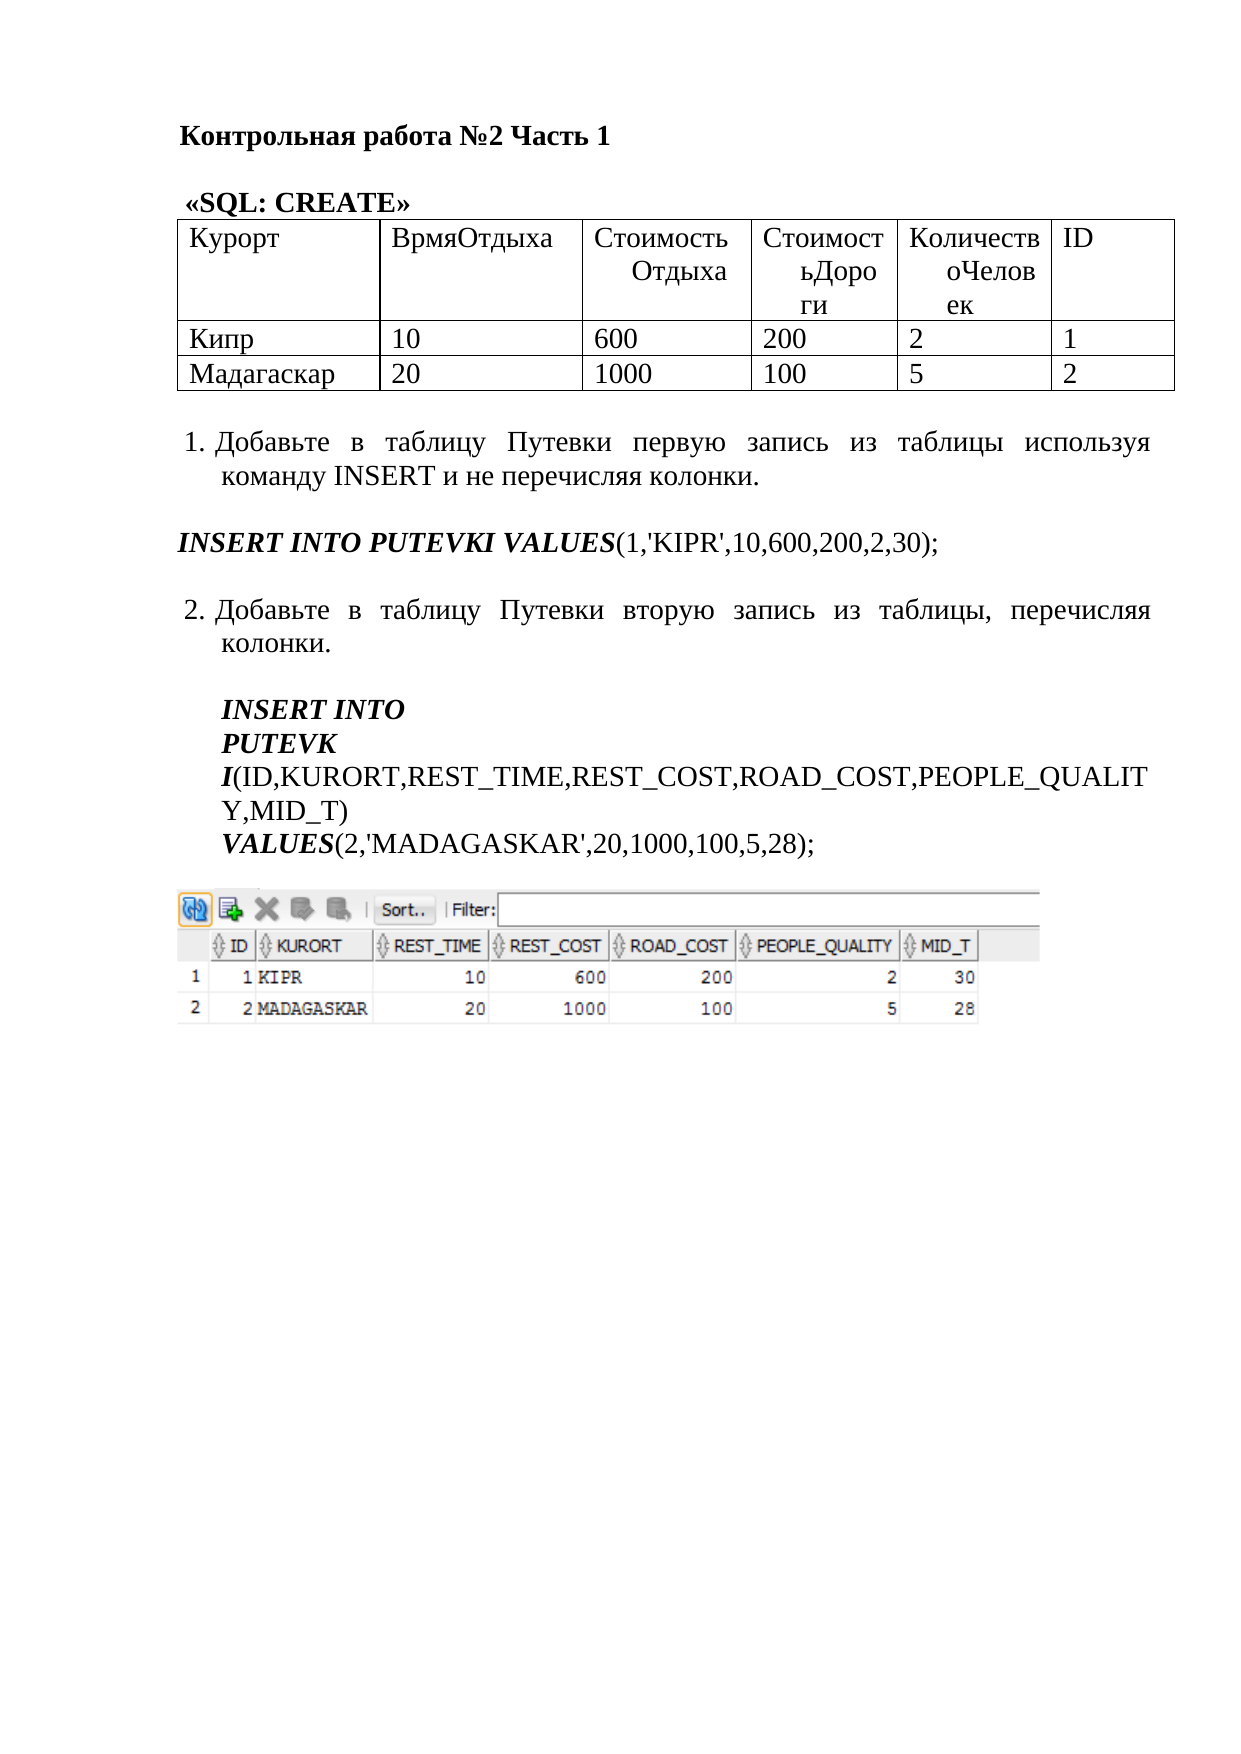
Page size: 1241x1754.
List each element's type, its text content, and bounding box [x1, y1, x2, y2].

table_cell 100 [752, 356, 897, 389]
table_cell Мадагаскар [178, 356, 379, 389]
table_header Курорт [178, 220, 379, 320]
table_cell 20 [381, 356, 582, 389]
list Добавьте в таблицу Путевки вторую запись из таблицы, перечисляя колонки. [183, 592, 1152, 659]
table_cell 600 [583, 321, 751, 355]
table_cell 10 [381, 321, 582, 355]
text INSERT INTO PUTEVKI VALUES(1,'KIPR',10,600,200,2,30); [177, 525, 1152, 558]
table_cell 5 [898, 356, 1051, 389]
table_header СтоимостьДороги [752, 220, 897, 320]
table_header КоличествоЧеловек [898, 220, 1051, 320]
list Добавьте в таблицу Путевки первую запись из таблицы используя команду INSERT и не перечисляя колонки. [183, 424, 1152, 491]
table_cell 1 [1052, 321, 1174, 355]
table_cell 2 [1052, 356, 1174, 389]
table_cell 2 [898, 321, 1051, 355]
table_header СтоимостьОтдыха [583, 220, 751, 320]
table_header ВрмяОтдыха [381, 220, 582, 320]
picture [177, 888, 1040, 1332]
table_cell 1000 [583, 356, 751, 389]
text VALUES(2,'MADAGASKAR',20,1000,100,5,28); [221, 827, 1152, 860]
table_cell 200 [752, 321, 897, 355]
text «SQL: CREATE» [177, 185, 1152, 219]
text Контрольная работа №2 Часть 1 [179, 118, 1152, 152]
table_cell Кипр [178, 321, 379, 355]
text INSERT INTO PUTEVKI(ID,KURORT,REST_TIME,REST_COST,ROAD_COST,PEOPLE_QUALITY,MID_T) [221, 692, 1152, 827]
table_header ID [1052, 220, 1174, 320]
